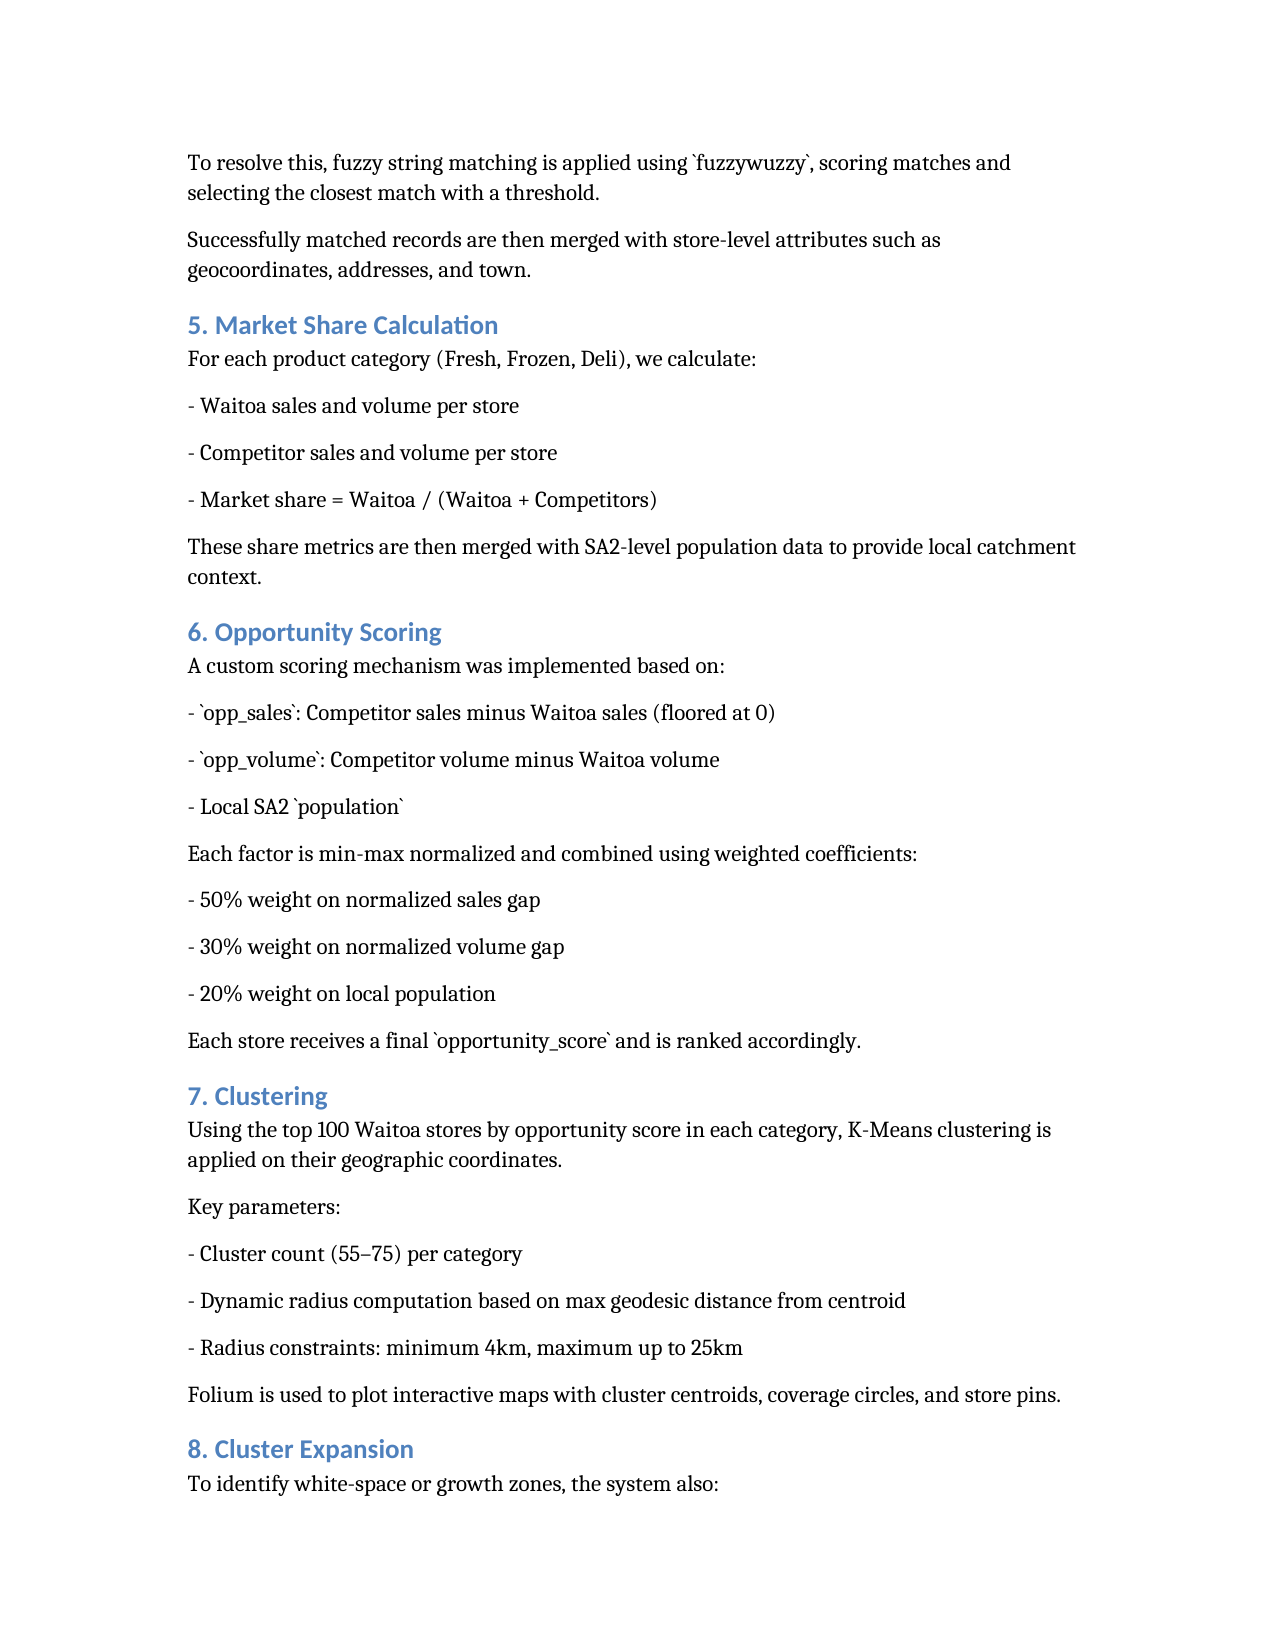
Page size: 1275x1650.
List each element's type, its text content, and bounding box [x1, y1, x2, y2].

text - Waitoa sales and volume per store [187, 393, 1087, 419]
text Each factor is min-max normalized and combined using weighted coefficients: [187, 840, 1087, 867]
subtitle 8. Cluster Expansion [187, 1432, 1087, 1466]
text - 50% weight on normalized sales gap [187, 887, 1087, 914]
text - 30% weight on normalized volume gap [187, 934, 1087, 961]
text To resolve this, fuzzy string matching is applied using `fuzzywuzzy`, scoring matches and selecting the closest match with a threshold. [187, 150, 1087, 207]
text For each product category (Fresh, Frozen, Deli), we calculate: [187, 346, 1087, 373]
text A custom scoring mechanism was implemented based on: [187, 653, 1087, 679]
text - `opp_volume`: Competitor volume minus Waitoa volume [187, 747, 1087, 773]
text - `opp_sales`: Competitor sales minus Waitoa sales (floored at 0) [187, 700, 1087, 726]
text - Local SA2 `population` [187, 793, 1087, 820]
text - Market share = Waitoa / (Waitoa + Competitors) [187, 487, 1087, 513]
text - Radius constraints: minimum 4km, maximum up to 25km [187, 1334, 1087, 1361]
text Each store receives a final `opportunity_score` and is ranked accordingly. [187, 1028, 1087, 1054]
text - Dynamic radius computation based on max geodesic distance from centroid [187, 1288, 1087, 1314]
text - 20% weight on local population [187, 981, 1087, 1007]
subtitle 7. Clustering [187, 1079, 1087, 1112]
text Successfully matched records are then merged with store-level attributes such as geocoordinates, addresses, and town. [187, 227, 1087, 284]
subtitle 6. Opportunity Scoring [187, 615, 1087, 648]
text Using the top 100 Waitoa stores by opportunity score in each category, K-Means clustering is applied on their geographic coordinates. [187, 1117, 1087, 1173]
text These share metrics are then merged with SA2-level population data to provide local catchment context. [187, 534, 1087, 590]
text To identify white-space or growth zones, the system also: [187, 1470, 1087, 1497]
text - Cluster count (55–75) per category [187, 1241, 1087, 1267]
subtitle 5. Market Share Calculation [187, 308, 1087, 341]
text - Competitor sales and volume per store [187, 440, 1087, 466]
text Folium is used to plot interactive maps with cluster centroids, coverage circles, and store pins. [187, 1381, 1087, 1408]
text Key parameters: [187, 1194, 1087, 1220]
